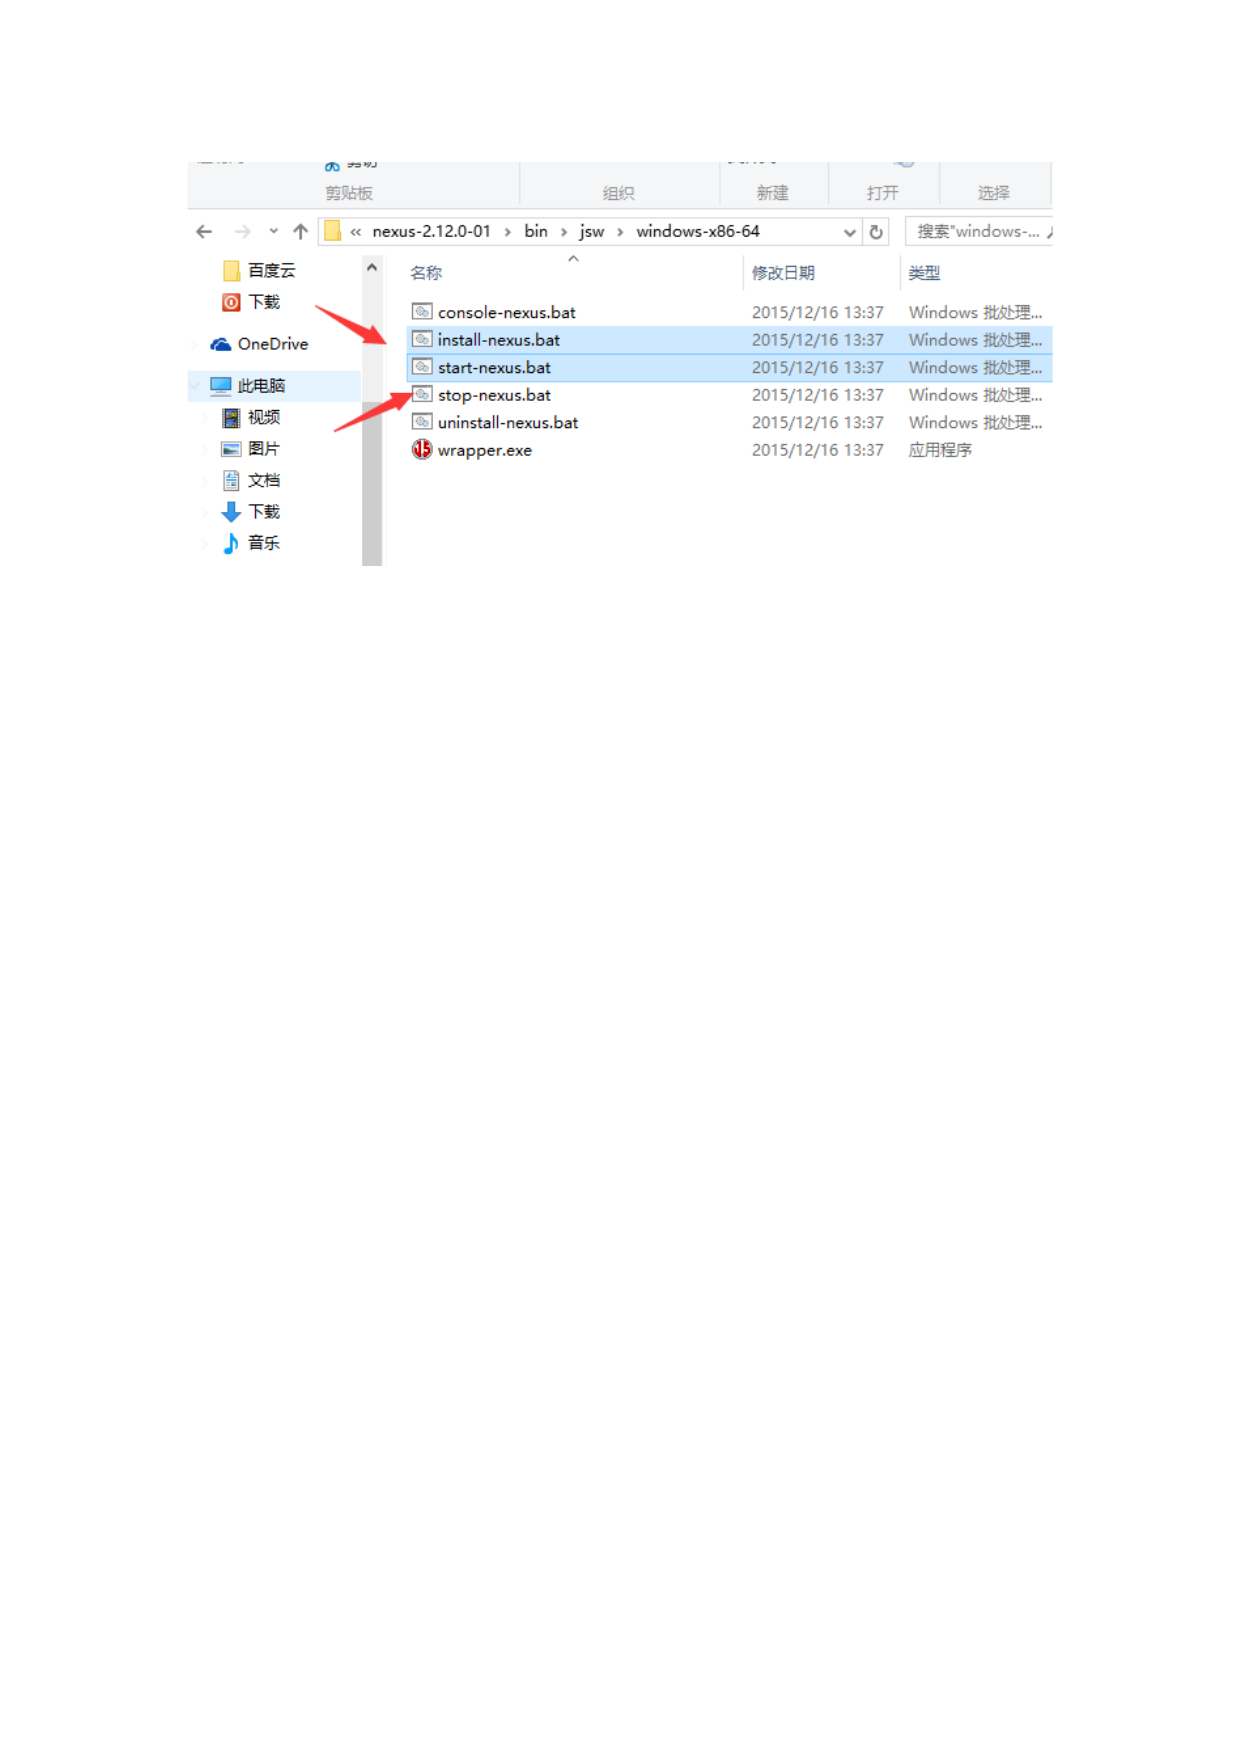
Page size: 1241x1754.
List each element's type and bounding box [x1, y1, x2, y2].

picture [187, 162, 1053, 566]
